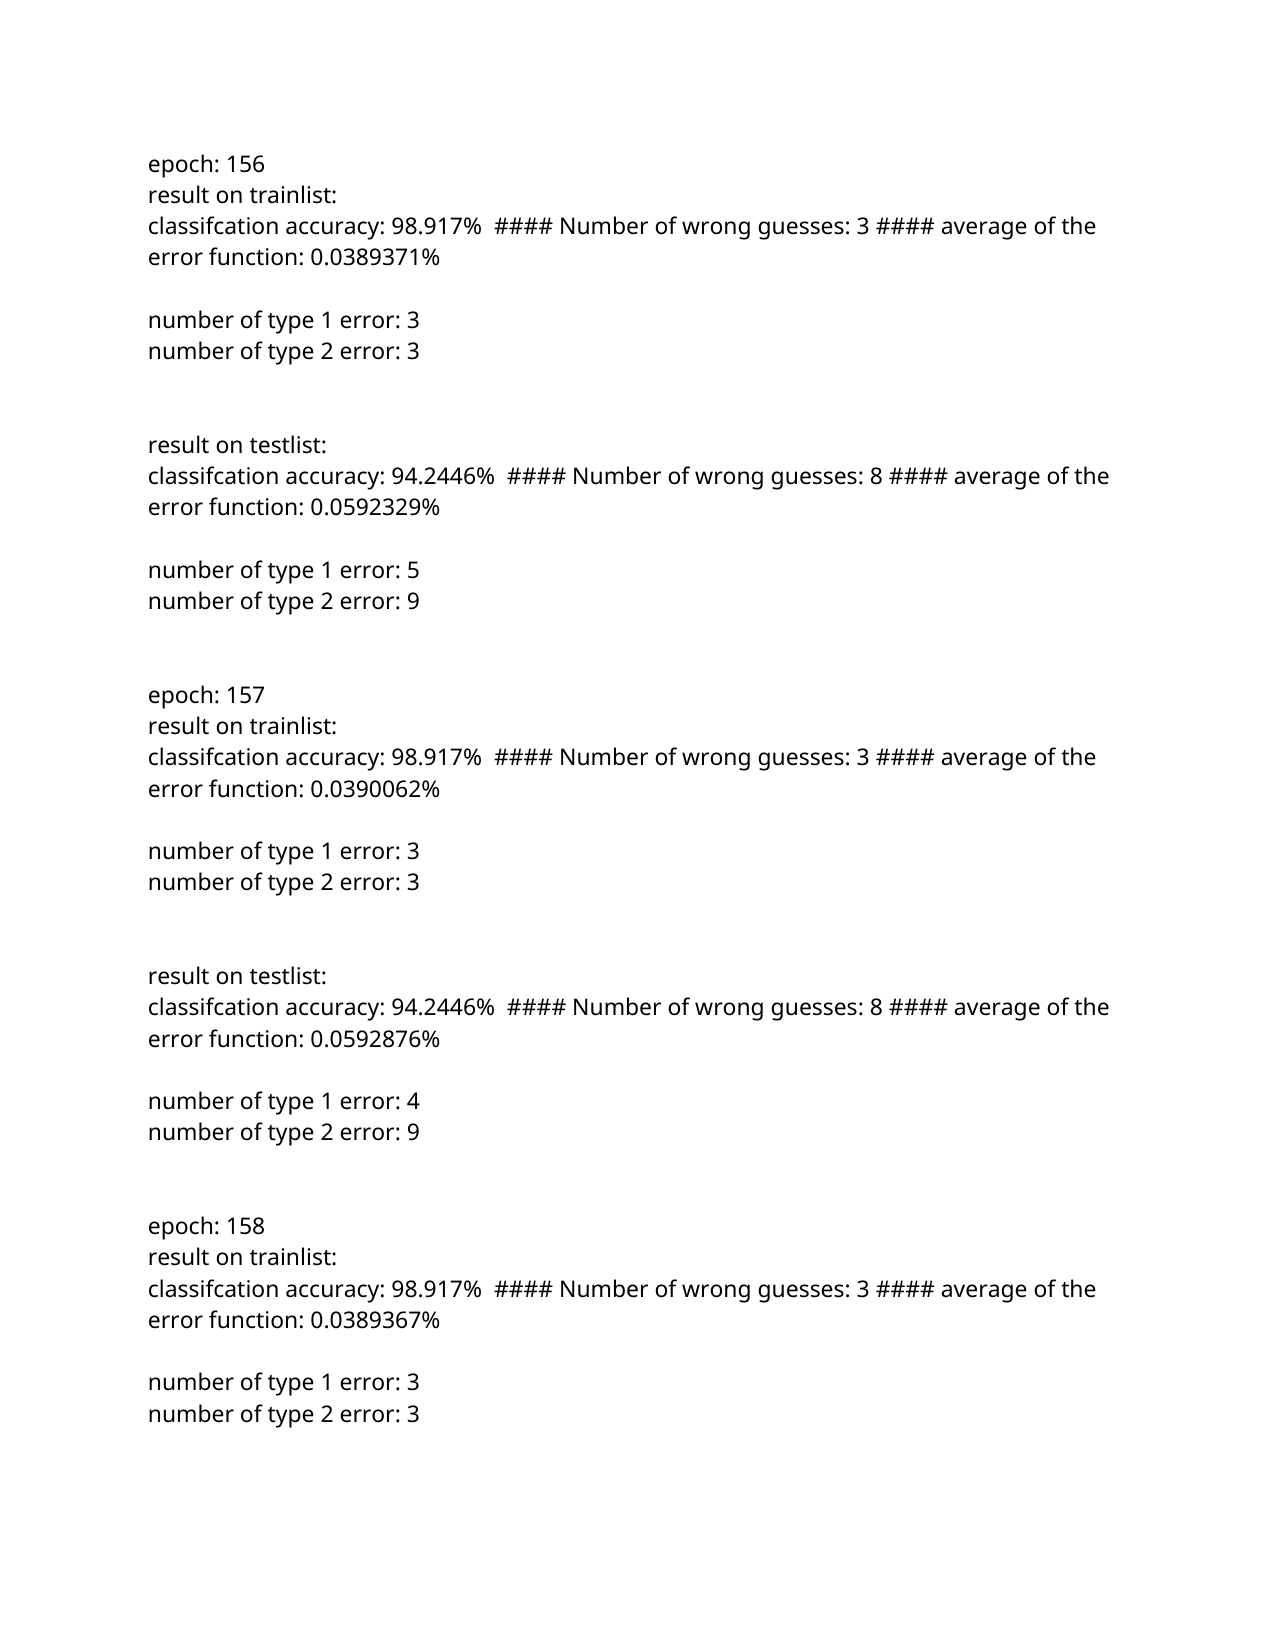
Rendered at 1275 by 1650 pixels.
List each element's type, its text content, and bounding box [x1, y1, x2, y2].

text classifcation accuracy: 94.2446% #### Number of wrong guesses: 8 #### average of the error function: 0.0592329% [148, 460, 1127, 523]
text number of type 1 error: 3 [148, 835, 1127, 866]
text number of type 2 error: 3 [148, 866, 1127, 898]
text number of type 1 error: 3 [148, 304, 1127, 335]
text result on trainlist: [148, 710, 1127, 741]
text classifcation accuracy: 98.917% #### Number of wrong guesses: 3 #### average of the error function: 0.0390062% [148, 741, 1127, 804]
text number of type 2 error: 9 [148, 1116, 1127, 1148]
text result on testlist: [148, 960, 1127, 991]
text result on trainlist: [148, 1241, 1127, 1273]
text classifcation accuracy: 98.917% #### Number of wrong guesses: 3 #### average of the error function: 0.0389371% [148, 210, 1127, 273]
text epoch: 157 [148, 679, 1127, 710]
text result on trainlist: [148, 179, 1127, 210]
text epoch: 156 [148, 148, 1127, 179]
text classifcation accuracy: 94.2446% #### Number of wrong guesses: 8 #### average of the error function: 0.0592876% [148, 991, 1127, 1054]
text result on testlist: [148, 429, 1127, 460]
text epoch: 158 [148, 1210, 1127, 1241]
text number of type 1 error: 5 [148, 554, 1127, 585]
text number of type 1 error: 3 [148, 1366, 1127, 1398]
text classifcation accuracy: 98.917% #### Number of wrong guesses: 3 #### average of the error function: 0.0389367% [148, 1273, 1127, 1335]
text number of type 1 error: 4 [148, 1085, 1127, 1116]
text number of type 2 error: 9 [148, 585, 1127, 616]
text number of type 2 error: 3 [148, 335, 1127, 366]
text number of type 2 error: 3 [148, 1398, 1127, 1429]
